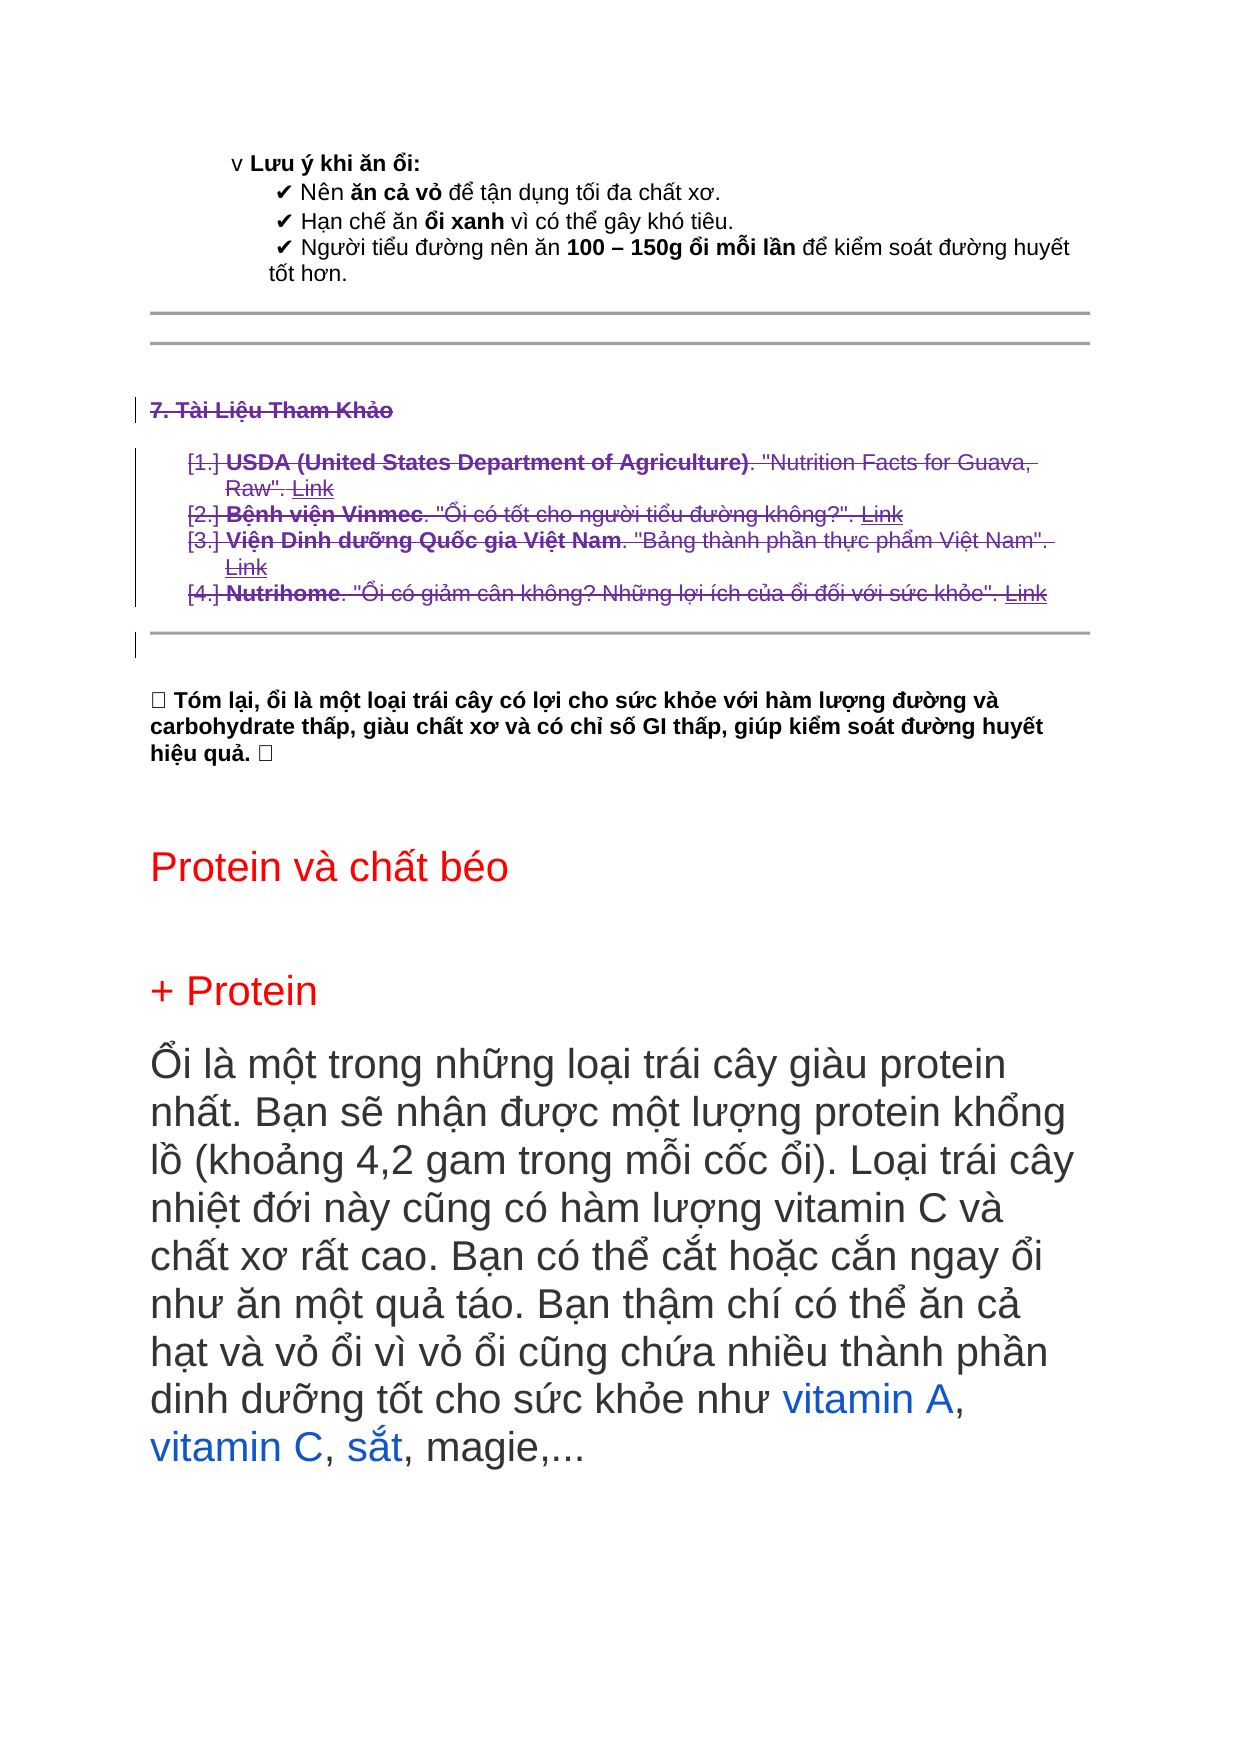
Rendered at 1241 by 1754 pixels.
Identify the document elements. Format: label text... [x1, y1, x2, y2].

text Ổi là một trong những loại trái cây giàu protein nhất. Bạn sẽ nhận được một lượng protein khổng lồ (khoảng 4,2 gam trong mỗi cốc ổi). Loại trái cây nhiệt đới này cũng có hàm lượng vitamin C và chất xơ rất cao. Bạn có thể cắt hoặc cắn ngay ổi như ăn một quả táo. Bạn thậm chí có thể ăn cả hạt và vỏ ổi vì vỏ ổi cũng chứa nhiều thành phần dinh dưỡng tốt cho sức khỏe như vitamin A, vitamin C, sắt, magie,... [150, 1039, 1090, 1471]
text Protein và chất béo [150, 842, 1090, 890]
text 🔹 Tóm lại, ổi là một loại trái cây có lợi cho sức khỏe với hàm lượng đường và carbohydrate thấp, giàu chất xơ và có chỉ số GI thấp, giúp kiểm soát đường huyết hiệu quả. 🍏 [150, 687, 1090, 766]
text v Lưu ý khi ăn ổi: ✔ Nên ăn cả vỏ để tận dụng tối đa chất xơ. ✔ Hạn chế ăn ổi xanh vì có thể gây khó tiêu. ✔ Người tiểu đường nên ăn 100 – 150g ổi mỗi lần để kiểm soát đường huyết tốt hơn. [231, 150, 1090, 287]
text + Protein [150, 966, 1090, 1014]
